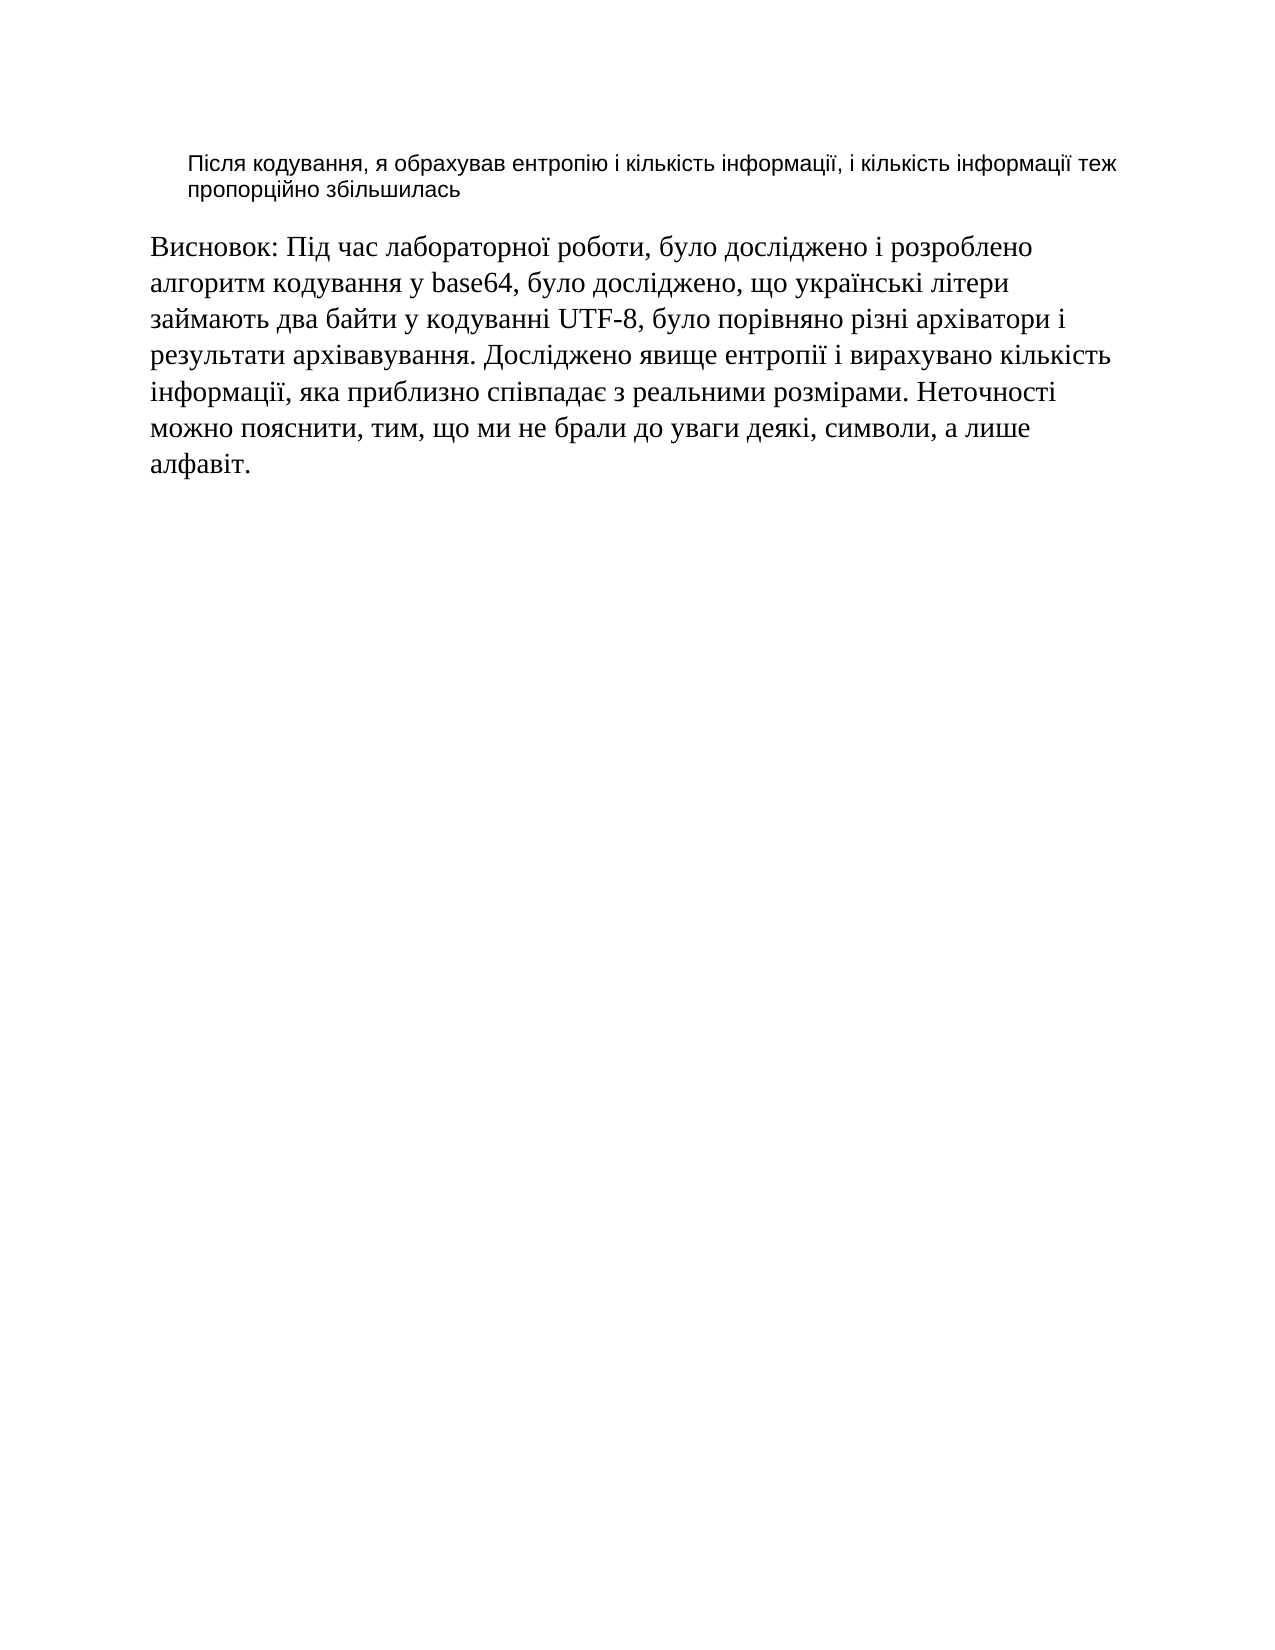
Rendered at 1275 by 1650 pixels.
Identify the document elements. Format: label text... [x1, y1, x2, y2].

text Після кодування, я обрахував ентропію і кількість інформації, і кількість інформації теж пропорційно збільшилась [187, 150, 1125, 203]
text Висновок: Під час лабораторної роботи, було досліджено і розроблено алгоритм кодування у base64, було досліджено, що українські літери займають два байти у кодуванні UTF-8, було порівняно різні архіватори і результати архівавування. Досліджено явище ентропії і вирахувано кількість інформації, яка приблизно співпадає з реальними розмірами. Неточності можно пояснити, тим, що ми не брали до уваги деякі, символи, а лише алфавіт. [150, 229, 1125, 479]
